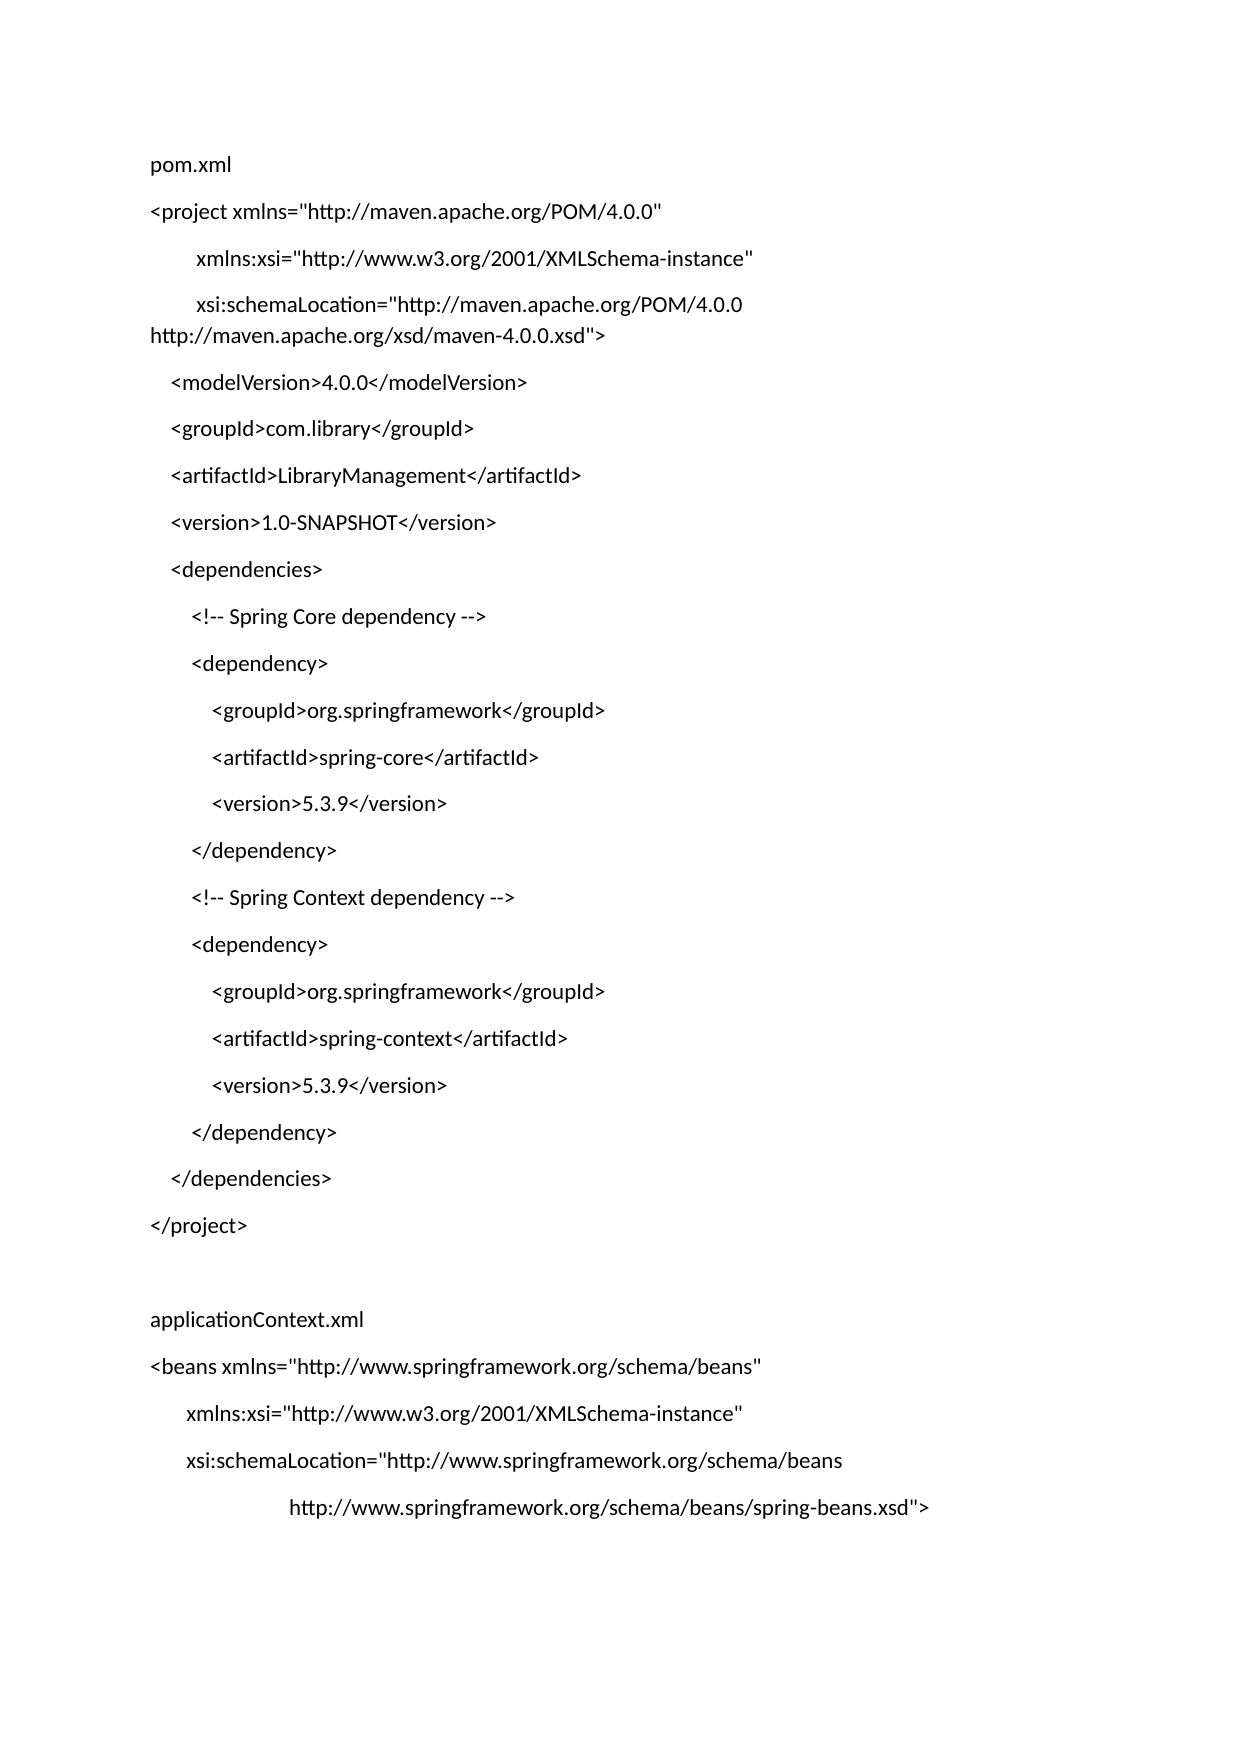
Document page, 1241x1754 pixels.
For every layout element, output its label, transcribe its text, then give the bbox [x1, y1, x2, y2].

text <artifactId>spring-core</artifactId> [150, 743, 1090, 771]
text xsi:schemaLocation="http://www.springframework.org/schema/beans [150, 1446, 1090, 1474]
text <version>5.3.9</version> [150, 1071, 1090, 1099]
text </dependencies> [150, 1164, 1090, 1193]
text <groupId>org.springframework</groupId> [150, 977, 1090, 1005]
text http://www.springframework.org/schema/beans/spring-beans.xsd"> [150, 1493, 1090, 1521]
text xmlns:xsi="http://www.w3.org/2001/XMLSchema-instance" [150, 244, 1090, 272]
text applicationContext.xml [150, 1305, 1090, 1333]
text </dependency> [150, 836, 1090, 864]
text <dependency> [150, 649, 1090, 677]
text </dependency> [150, 1118, 1090, 1146]
text <modelVersion>4.0.0</modelVersion> [150, 368, 1090, 396]
text <groupId>org.springframework</groupId> [150, 696, 1090, 724]
text xsi:schemaLocation="http://maven.apache.org/POM/4.0.0 http://maven.apache.org/xsd/maven-4.0.0.xsd"> [150, 291, 1090, 349]
text <project xmlns="http://maven.apache.org/POM/4.0.0" [150, 197, 1090, 225]
text <!-- Spring Context dependency --> [150, 883, 1090, 911]
text <artifactId>spring-context</artifactId> [150, 1024, 1090, 1052]
text <dependencies> [150, 555, 1090, 583]
text pom.xml [150, 150, 1090, 178]
text <!-- Spring Core dependency --> [150, 602, 1090, 630]
text <version>5.3.9</version> [150, 789, 1090, 818]
text <version>1.0-SNAPSHOT</version> [150, 508, 1090, 536]
text </project> [150, 1211, 1090, 1239]
text <artifactId>LibraryManagement</artifactId> [150, 461, 1090, 489]
text <dependency> [150, 930, 1090, 958]
text <beans xmlns="http://www.springframework.org/schema/beans" [150, 1352, 1090, 1380]
text xmlns:xsi="http://www.w3.org/2001/XMLSchema-instance" [150, 1399, 1090, 1427]
text <groupId>com.library</groupId> [150, 414, 1090, 443]
